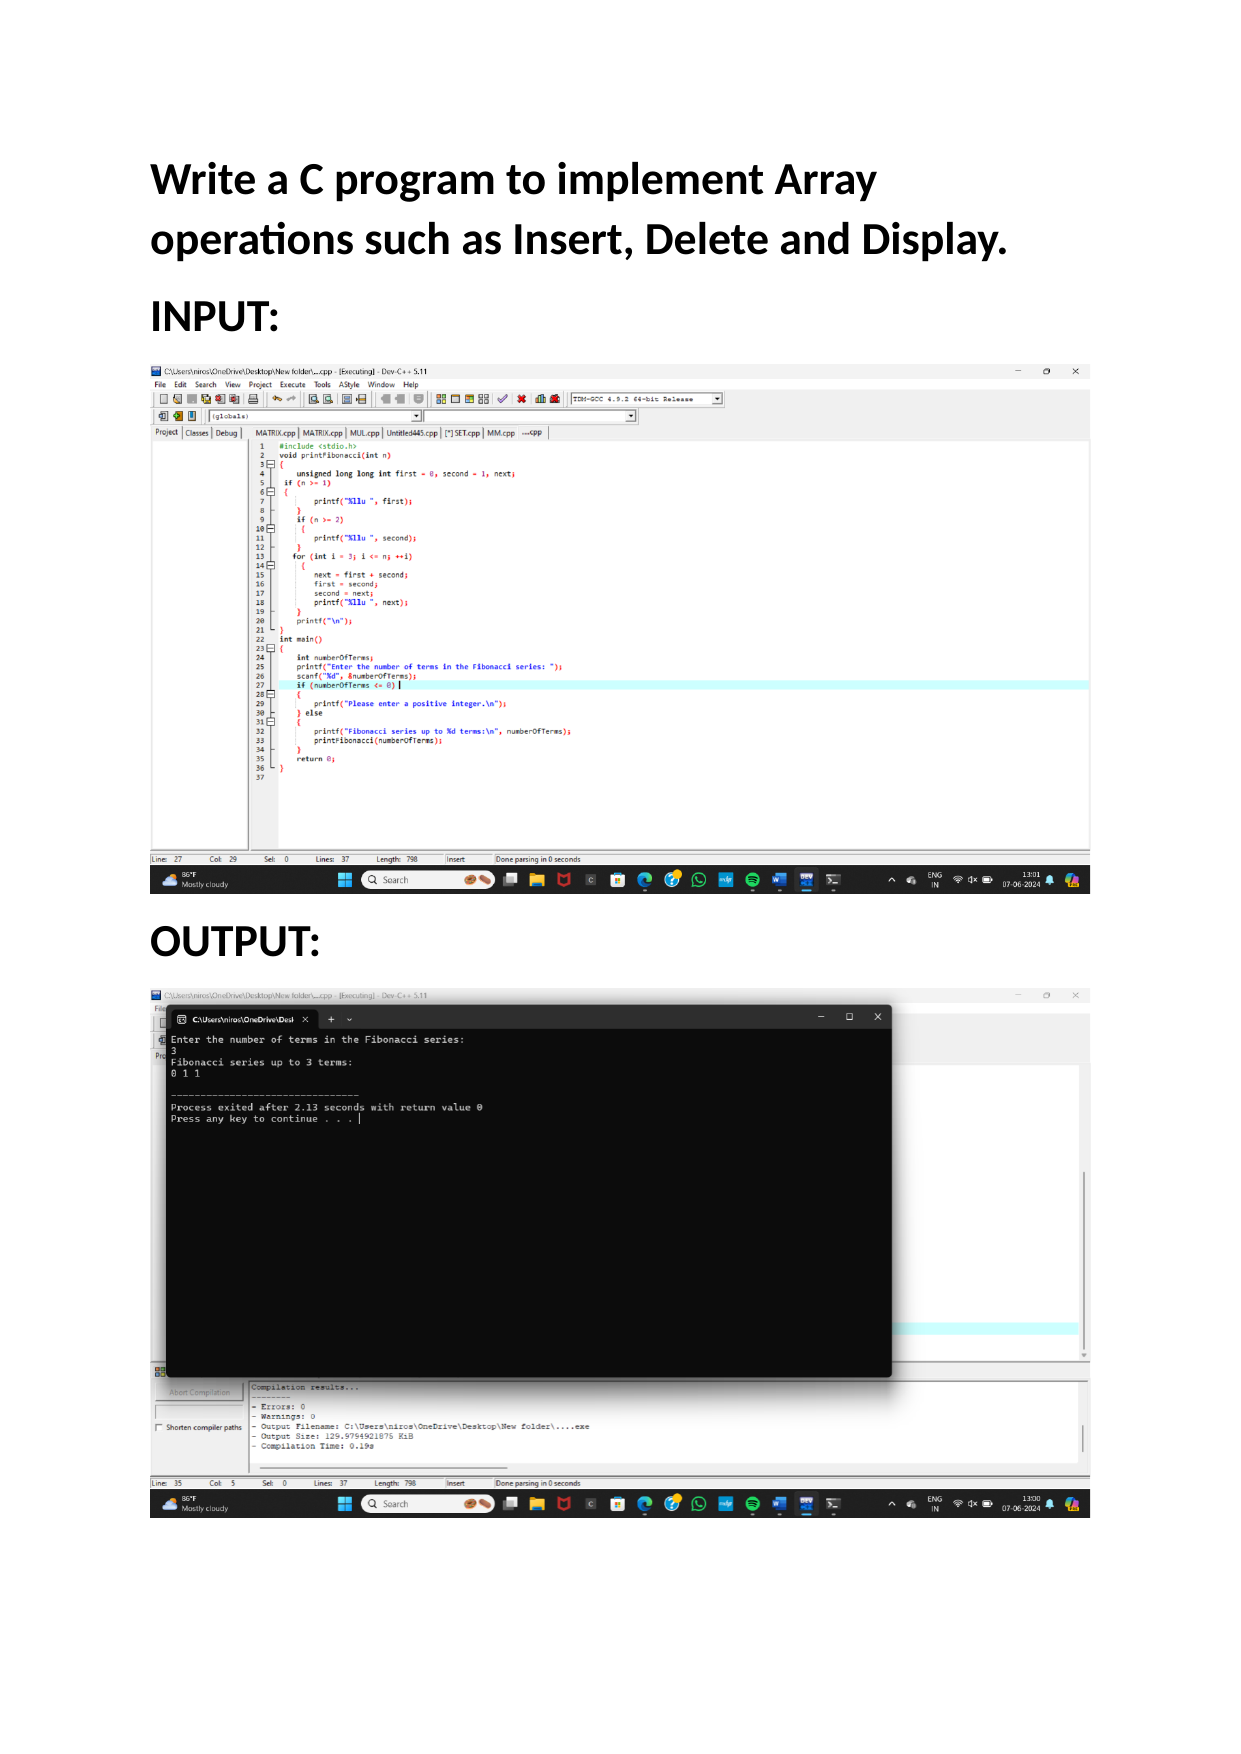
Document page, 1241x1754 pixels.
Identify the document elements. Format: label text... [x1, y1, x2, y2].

text OUTPUT: [150, 912, 1090, 968]
picture [150, 988, 1091, 1518]
text Write a C program to implement Array operations such as Insert, Delete and Display. [150, 150, 1090, 266]
text INPUT: [150, 287, 1090, 343]
picture [150, 364, 1091, 894]
